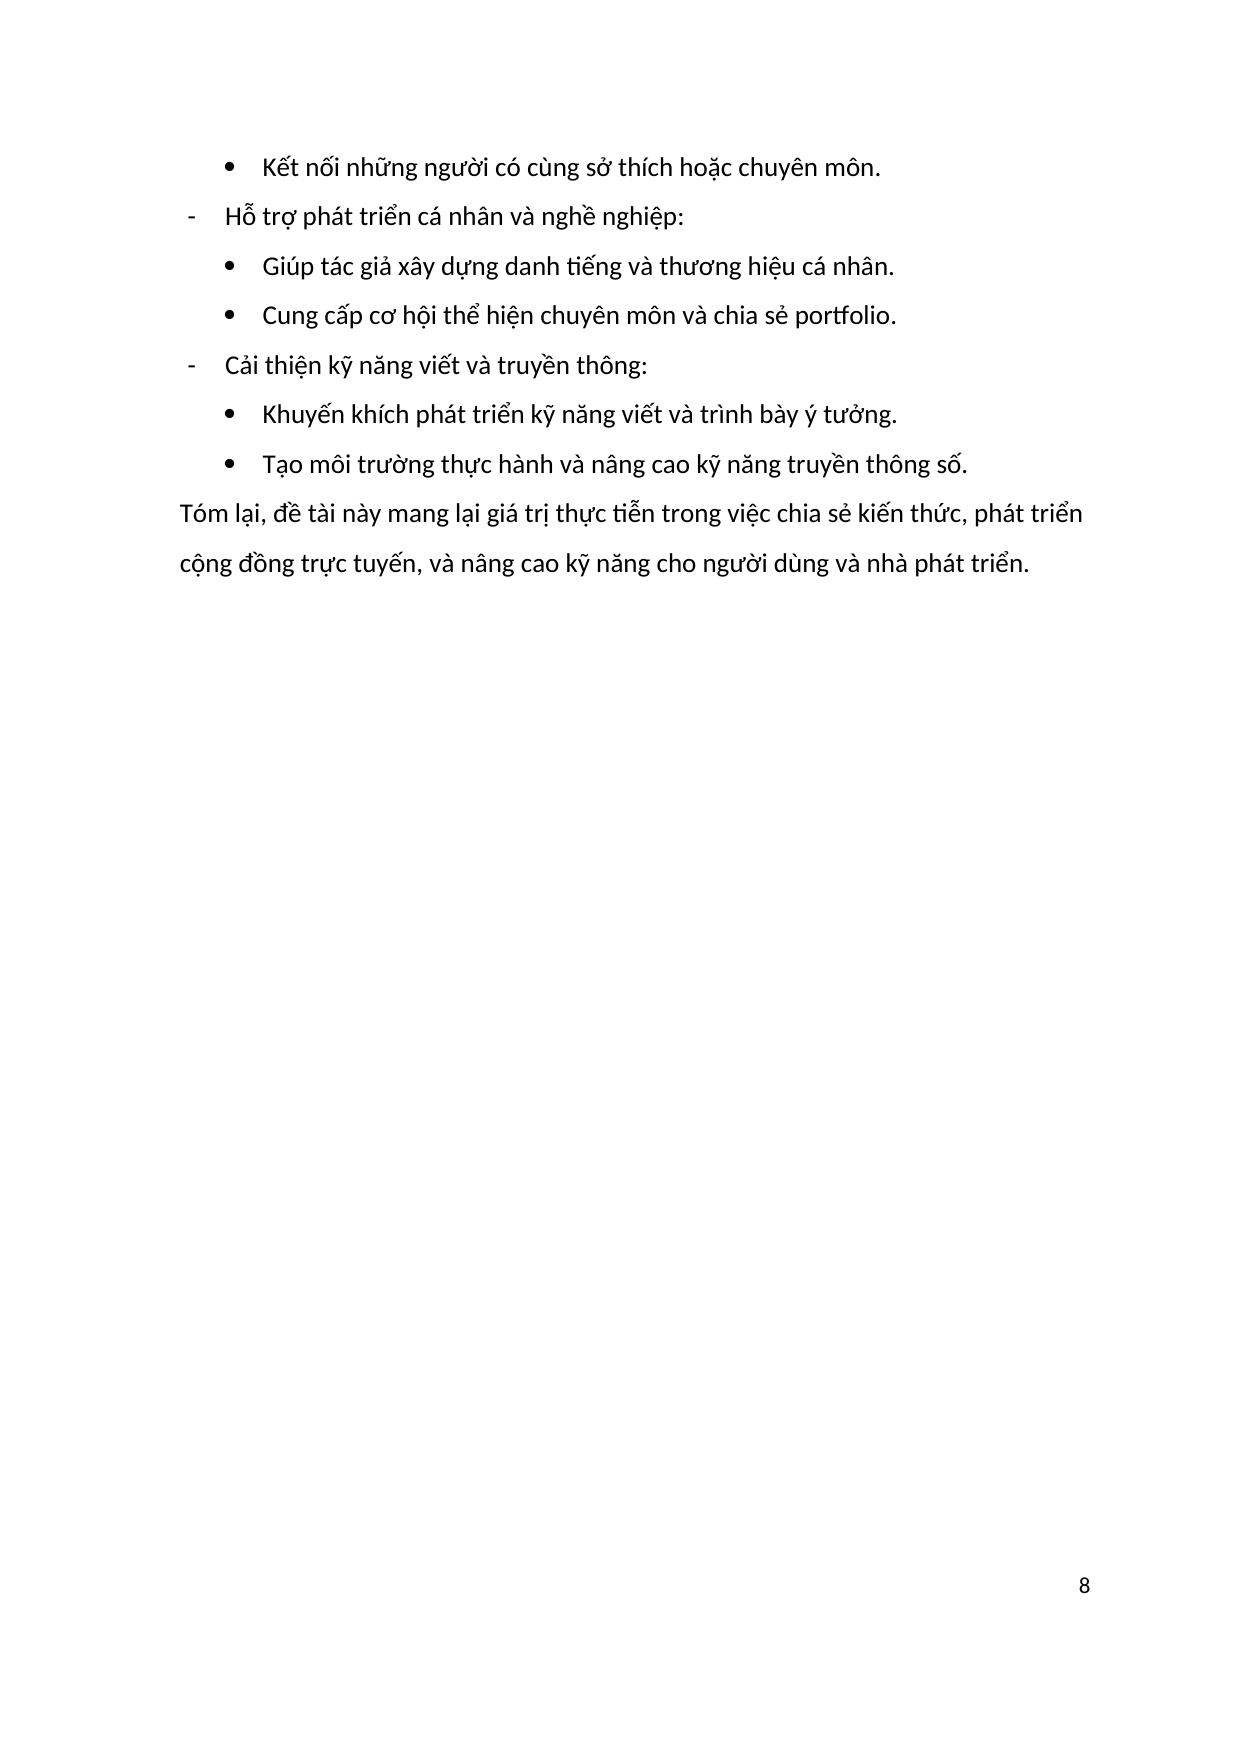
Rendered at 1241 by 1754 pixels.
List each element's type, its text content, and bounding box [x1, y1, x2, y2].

list Tạo môi trường thực hành và nâng cao kỹ năng truyền thông số. [225, 447, 1090, 480]
list Cải thiện kỹ năng viết và truyền thông: [187, 348, 1090, 381]
list Kết nối những người có cùng sở thích hoặc chuyên môn. [225, 150, 1090, 183]
list Khuyến khích phát triển kỹ năng viết và trình bày ý tưởng. [225, 397, 1090, 430]
text Tóm lại, đề tài này mang lại giá trị thực tiễn trong việc chia sẻ kiến thức, phát triển cộng đồng trực tuyến, và nâng cao kỹ năng cho người dùng và nhà phát triển. [179, 496, 1090, 579]
list Giúp tác giả xây dựng danh tiếng và thương hiệu cá nhân. [225, 249, 1090, 282]
list Hỗ trợ phát triển cá nhân và nghề nghiệp: [187, 199, 1090, 232]
list Cung cấp cơ hội thể hiện chuyên môn và chia sẻ portfolio. [225, 298, 1090, 331]
